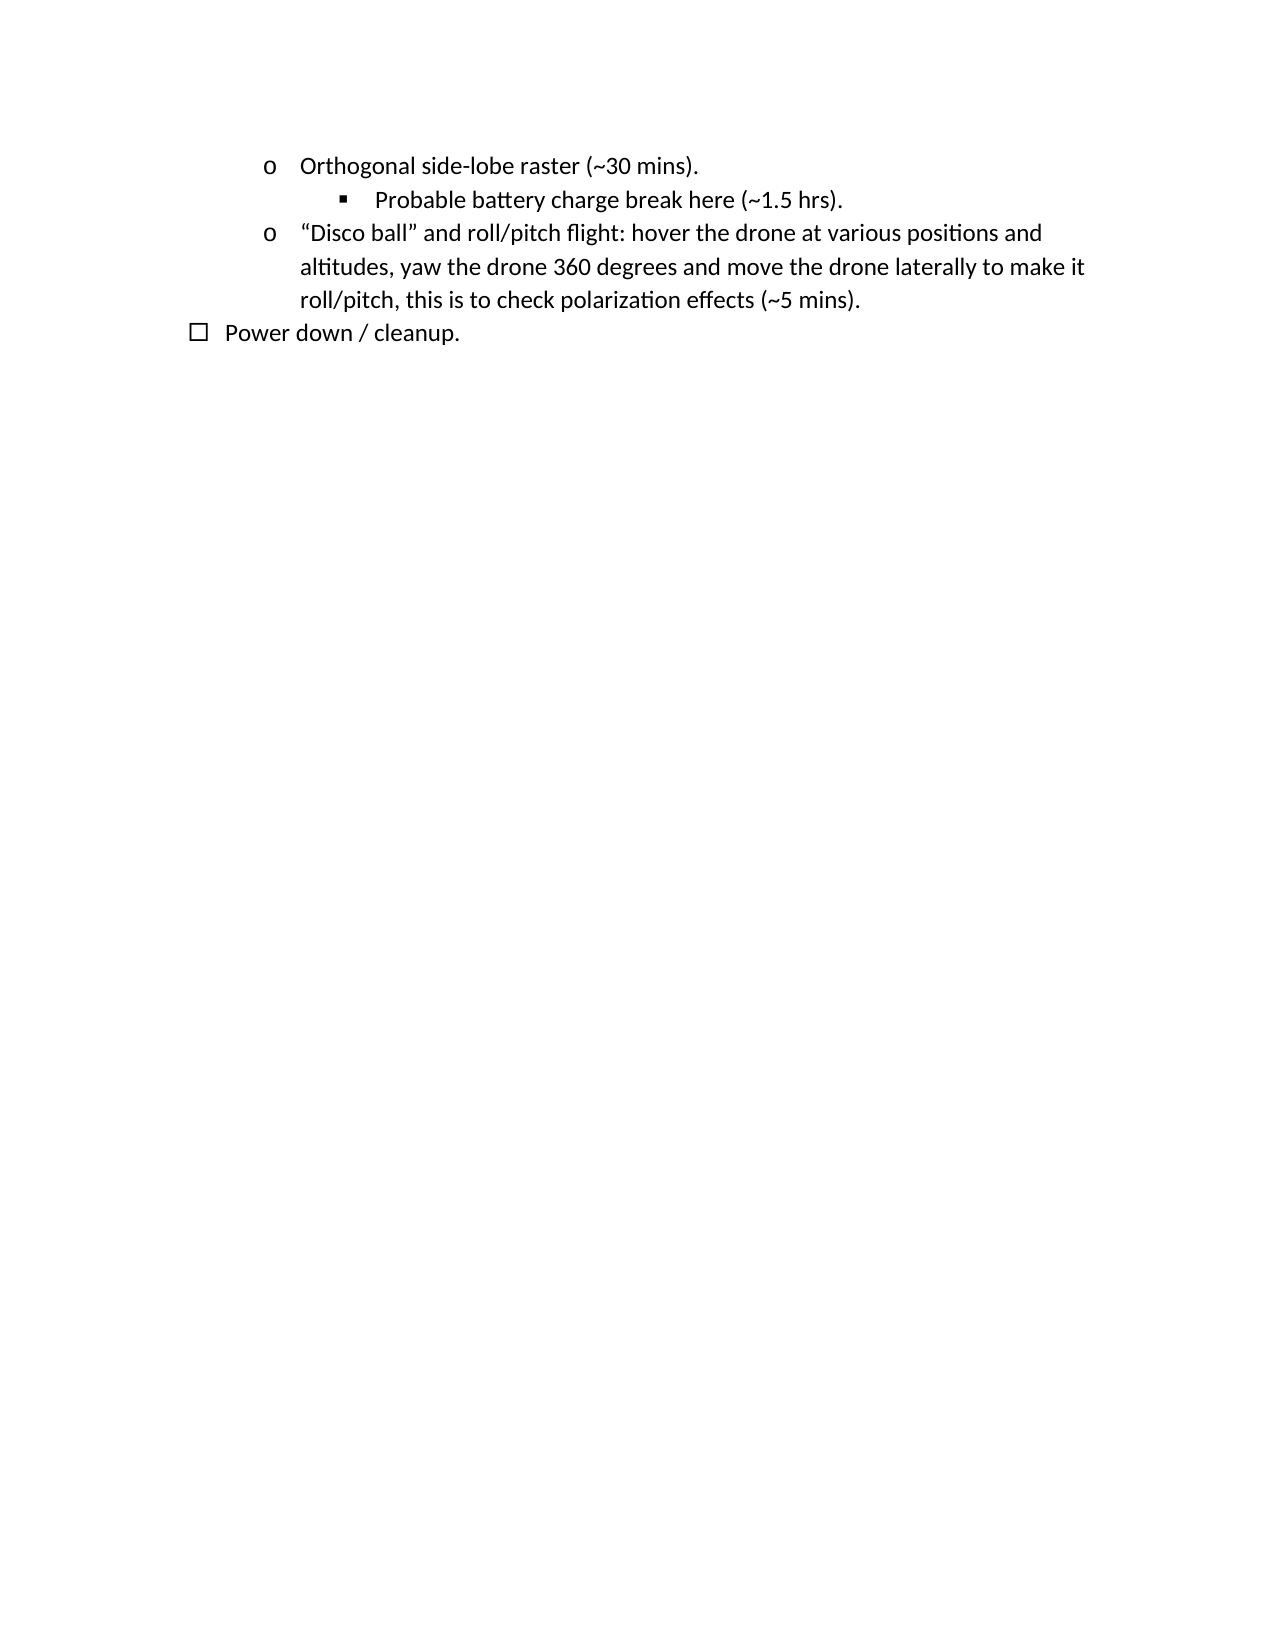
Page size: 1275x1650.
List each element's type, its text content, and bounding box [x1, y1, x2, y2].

list “Disco ball” and roll/pitch flight: hover the drone at various positions and altitudes, yaw the drone 360 degrees and move the drone laterally to make it roll/pitch, this is to check polarization effects (~5 mins). [262, 217, 1125, 315]
list Power down / cleanup. [187, 317, 1125, 348]
list Probable battery charge break here (~1.5 hrs). [337, 184, 1125, 215]
list Orthogonal side-lobe raster (~30 mins). [262, 150, 1125, 182]
